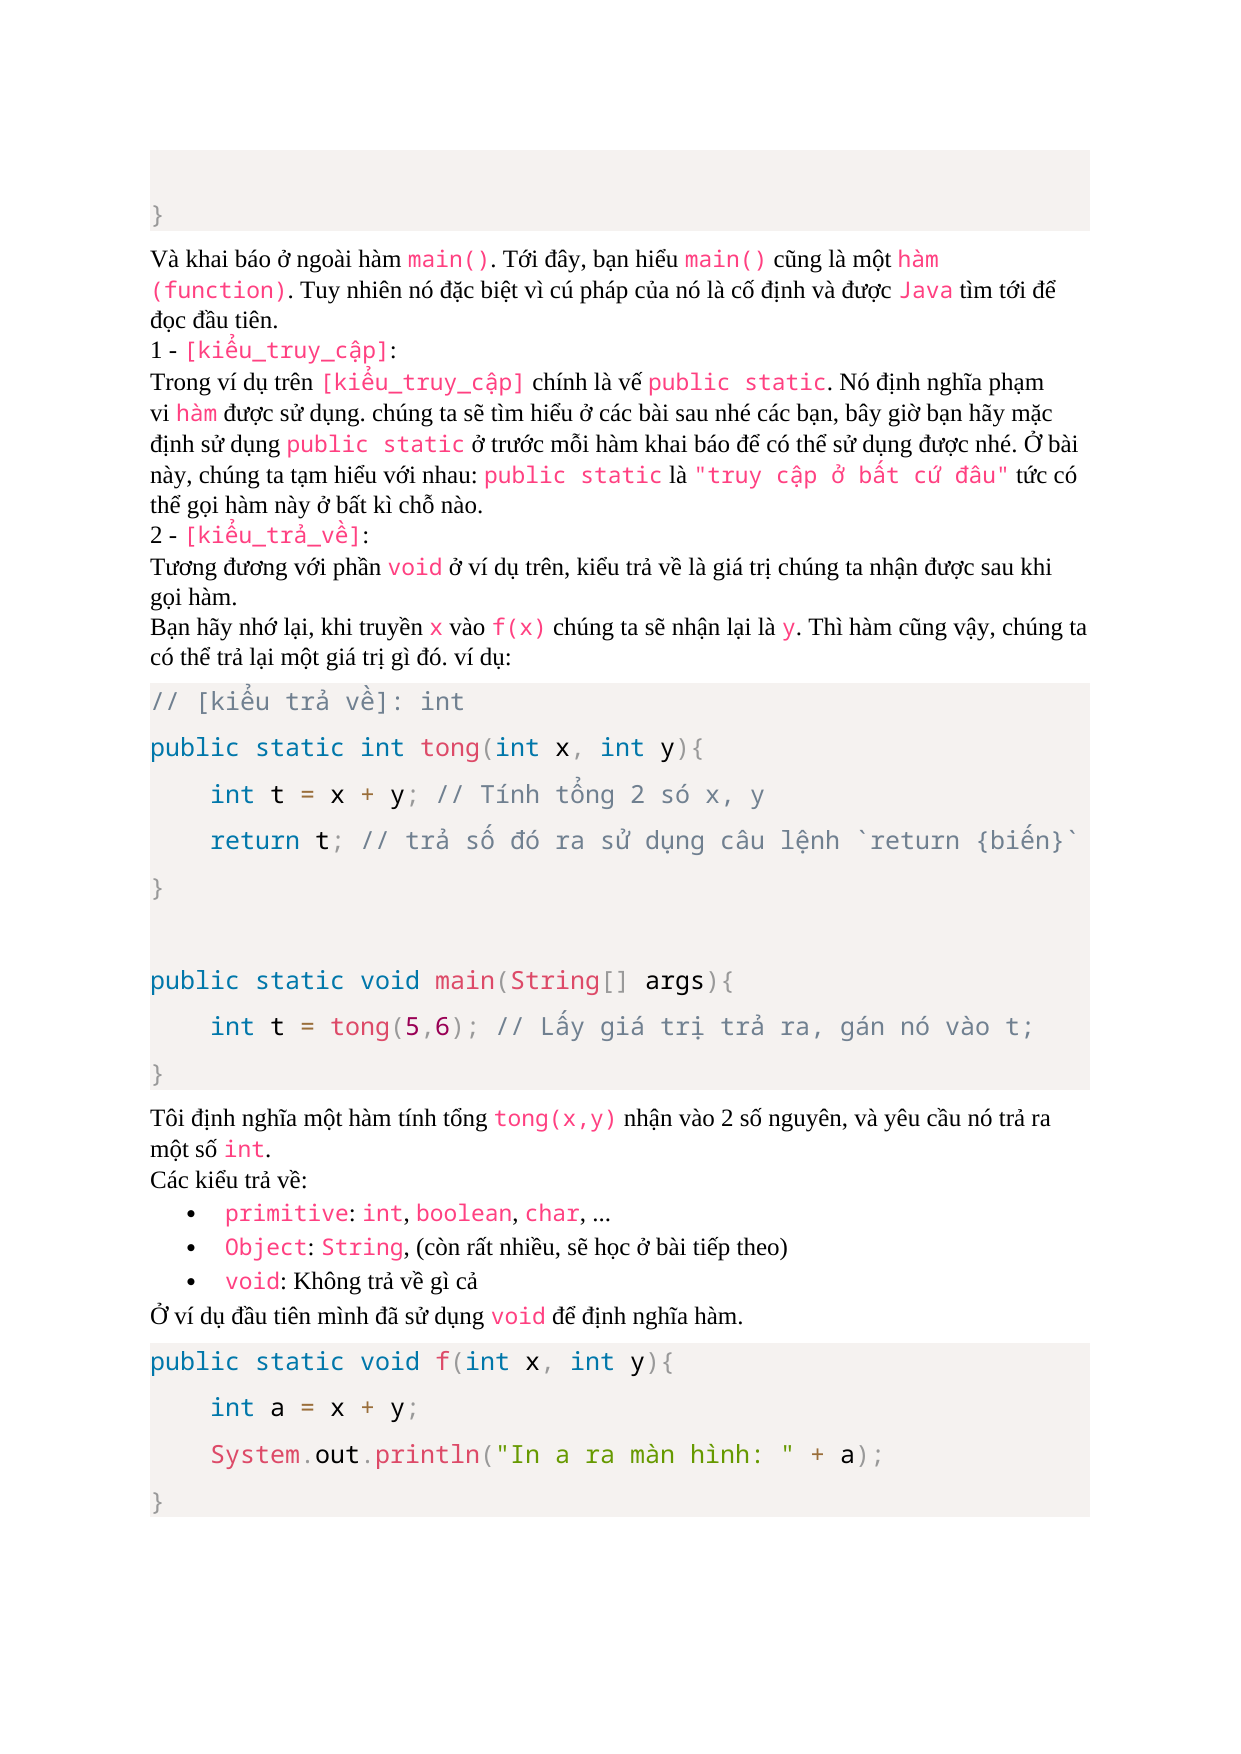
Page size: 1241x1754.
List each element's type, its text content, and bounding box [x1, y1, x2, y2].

text 1 - [kiểu_truy_cập]: [150, 334, 1090, 366]
text public static void main(String[] args){ [150, 962, 1090, 997]
text Trong ví dụ trên [kiểu_truy_cập] chính là vế public static. Nó định nghĩa phạm vi hàm được sử dụng. chúng ta sẽ tìm hiểu ở các bài sau nhé các bạn, bây giờ bạn hãy mặc định sử dụng public static ở trước mỗi hàm khai báo để có thể sử dụng được nhé. Ở bài này, chúng ta tạm hiểu với nhau: public static là "truy cập ở bất cứ đâu" tức có thể gọi hàm này ở bất kì chỗ nào. [150, 366, 1090, 519]
text } [150, 197, 1090, 231]
text System.out.println("In a ra màn hình: " + a); [150, 1437, 1090, 1471]
text } [150, 869, 1090, 903]
text } [150, 1483, 1090, 1517]
text 2 - [kiểu_trả_về]: [150, 519, 1090, 551]
text return t; // trả số đó ra sử dụng câu lệnh `return {biến}` [150, 823, 1090, 857]
text Ở ví dụ đầu tiên mình đã sử dụng void để định nghĩa hàm. [150, 1300, 1090, 1331]
text int t = tong(5,6); // Lấy giá trị trả ra, gán nó vào t; [150, 1009, 1090, 1043]
text Tương đương với phần void ở ví dụ trên, kiểu trả về là giá trị chúng ta nhận được sau khi gọi hàm. [150, 551, 1090, 611]
list primitive: int, boolean, char, ... [187, 1197, 1090, 1228]
text public static int tong(int x, int y){ [150, 730, 1090, 764]
text } [150, 1056, 1090, 1090]
text int t = x + y; // Tính tổng 2 só x, y [150, 776, 1090, 810]
text Tôi định nghĩa một hàm tính tổng tong(x,y) nhận vào 2 số nguyên, và yêu cầu nó trả ra một số int. [150, 1102, 1090, 1165]
text int a = x + y; [150, 1390, 1090, 1424]
text // [kiểu trả về]: int [150, 683, 1090, 717]
text public static void f(int x, int y){ [150, 1343, 1090, 1377]
text Các kiểu trả về: [150, 1165, 1090, 1193]
list void: Không trả về gì cả [187, 1265, 1090, 1297]
text Và khai báo ở ngoài hàm main(). Tới đây, bạn hiểu main() cũng là một hàm (function). Tuy nhiên nó đặc biệt vì cú pháp của nó là cố định và được Java tìm tới để đọc đầu tiên. [150, 243, 1090, 334]
list Object: String, (còn rất nhiều, sẽ học ở bài tiếp theo) [187, 1231, 1090, 1262]
text Bạn hãy nhớ lại, khi truyền x vào f(x) chúng ta sẽ nhận lại là y. Thì hàm cũng vậy, chúng ta có thể trả lại một giá trị gì đó. ví dụ: [150, 611, 1090, 671]
